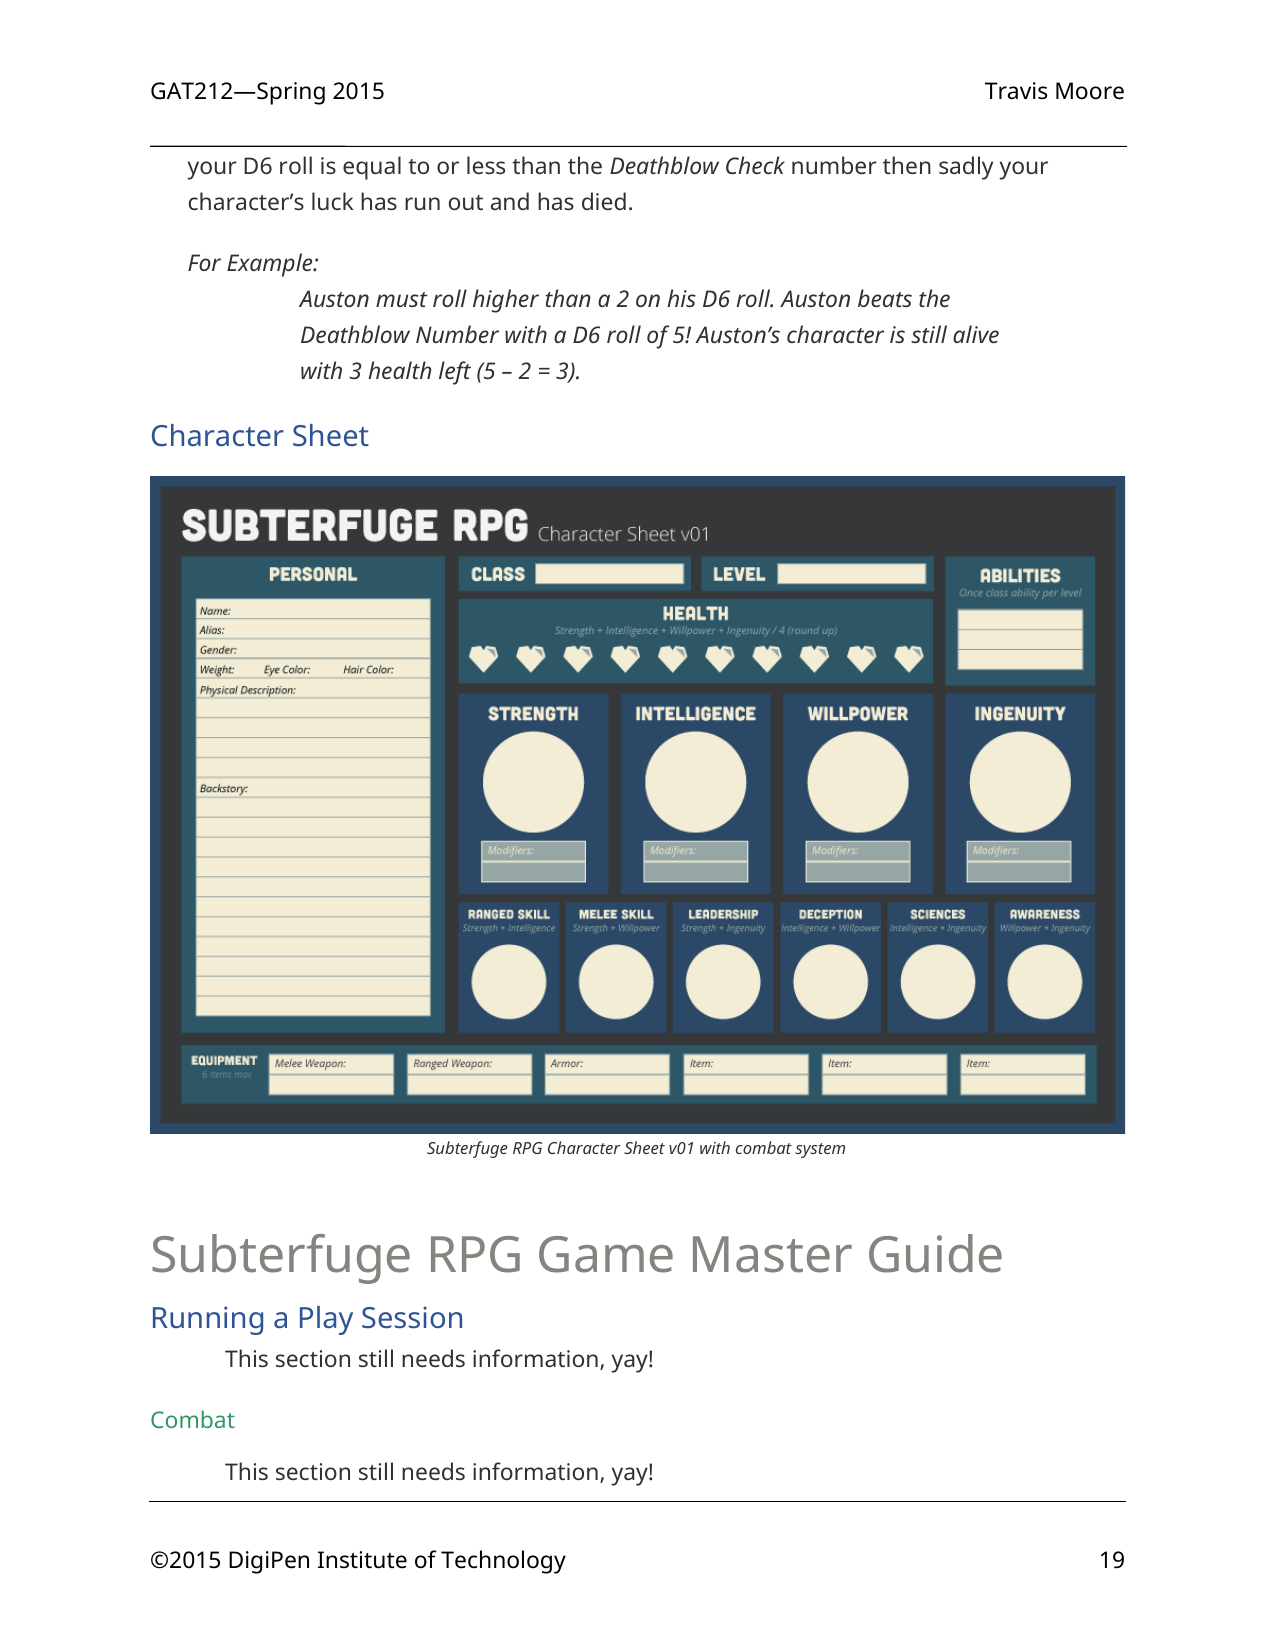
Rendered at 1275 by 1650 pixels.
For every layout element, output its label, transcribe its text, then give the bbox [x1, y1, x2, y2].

text Combat [150, 1404, 1125, 1436]
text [150, 1456, 1125, 1488]
text Running a Play Session [150, 1298, 1125, 1337]
text Subterfuge RPG Game Master Guide [150, 1219, 1125, 1287]
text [150, 1343, 1125, 1374]
picture [150, 476, 1125, 1134]
text For Example: [187, 247, 1087, 278]
text Auston must roll higher than a 2 on his D6 roll. Auston beats the Deathblow Number with a D6 roll of 5! Auston’s character is still alive with 3 health left (5 – 2 = 3). [300, 283, 1050, 386]
text Subterfuge RPG Character Sheet v01 with combat system [150, 1134, 1125, 1159]
text Character Sheet [150, 416, 1125, 455]
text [187, 150, 1087, 217]
